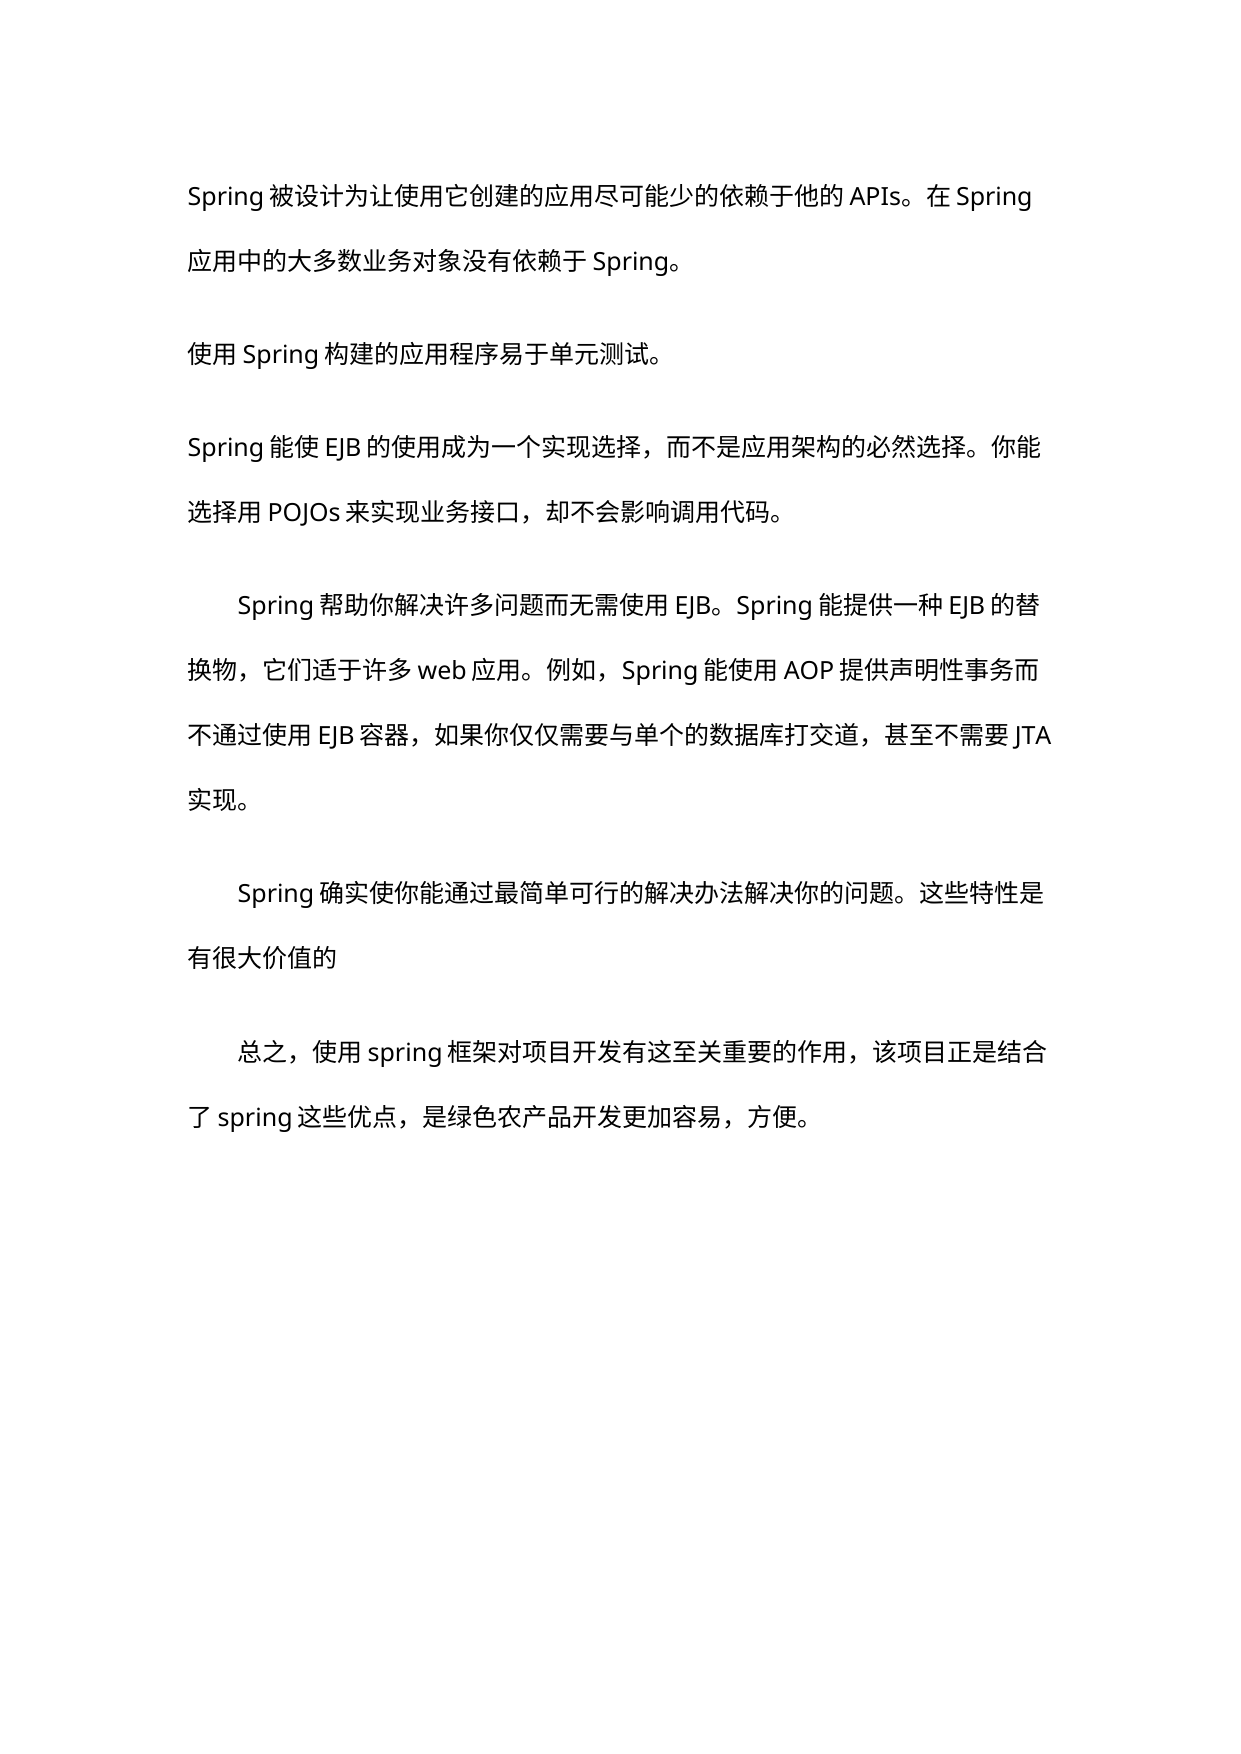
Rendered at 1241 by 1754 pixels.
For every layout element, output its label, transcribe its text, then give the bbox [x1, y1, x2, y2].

text Spring能使EJB的使用成为一个实现选择，而不是应用架构的必然选择。你能选择用POJOs来实现业务接口，却不会影响调用代码。 [187, 413, 1053, 543]
text 总之，使用spring框架对项目开发有这至关重要的作用，该项目正是结合了spring这些优点，是绿色农产品开发更加容易，方便。 [187, 1018, 1053, 1148]
text Spring确实使你能通过最简单可行的解决办法解决你的问题。这些特性是有很大价值的 [187, 859, 1053, 989]
text 使用Spring构建的应用程序易于单元测试。 [187, 320, 1053, 385]
text Spring帮助你解决许多问题而无需使用EJB。Spring能提供一种EJB的替换物，它们适于许多web应用。例如，Spring能使用AOP提供声明性事务而不通过使用EJB容器，如果你仅仅需要与单个的数据库打交道，甚至不需要JTA实现。 [187, 571, 1053, 831]
text Spring被设计为让使用它创建的应用尽可能少的依赖于他的APIs。在Spring应用中的大多数业务对象没有依赖于Spring。 [187, 162, 1053, 292]
